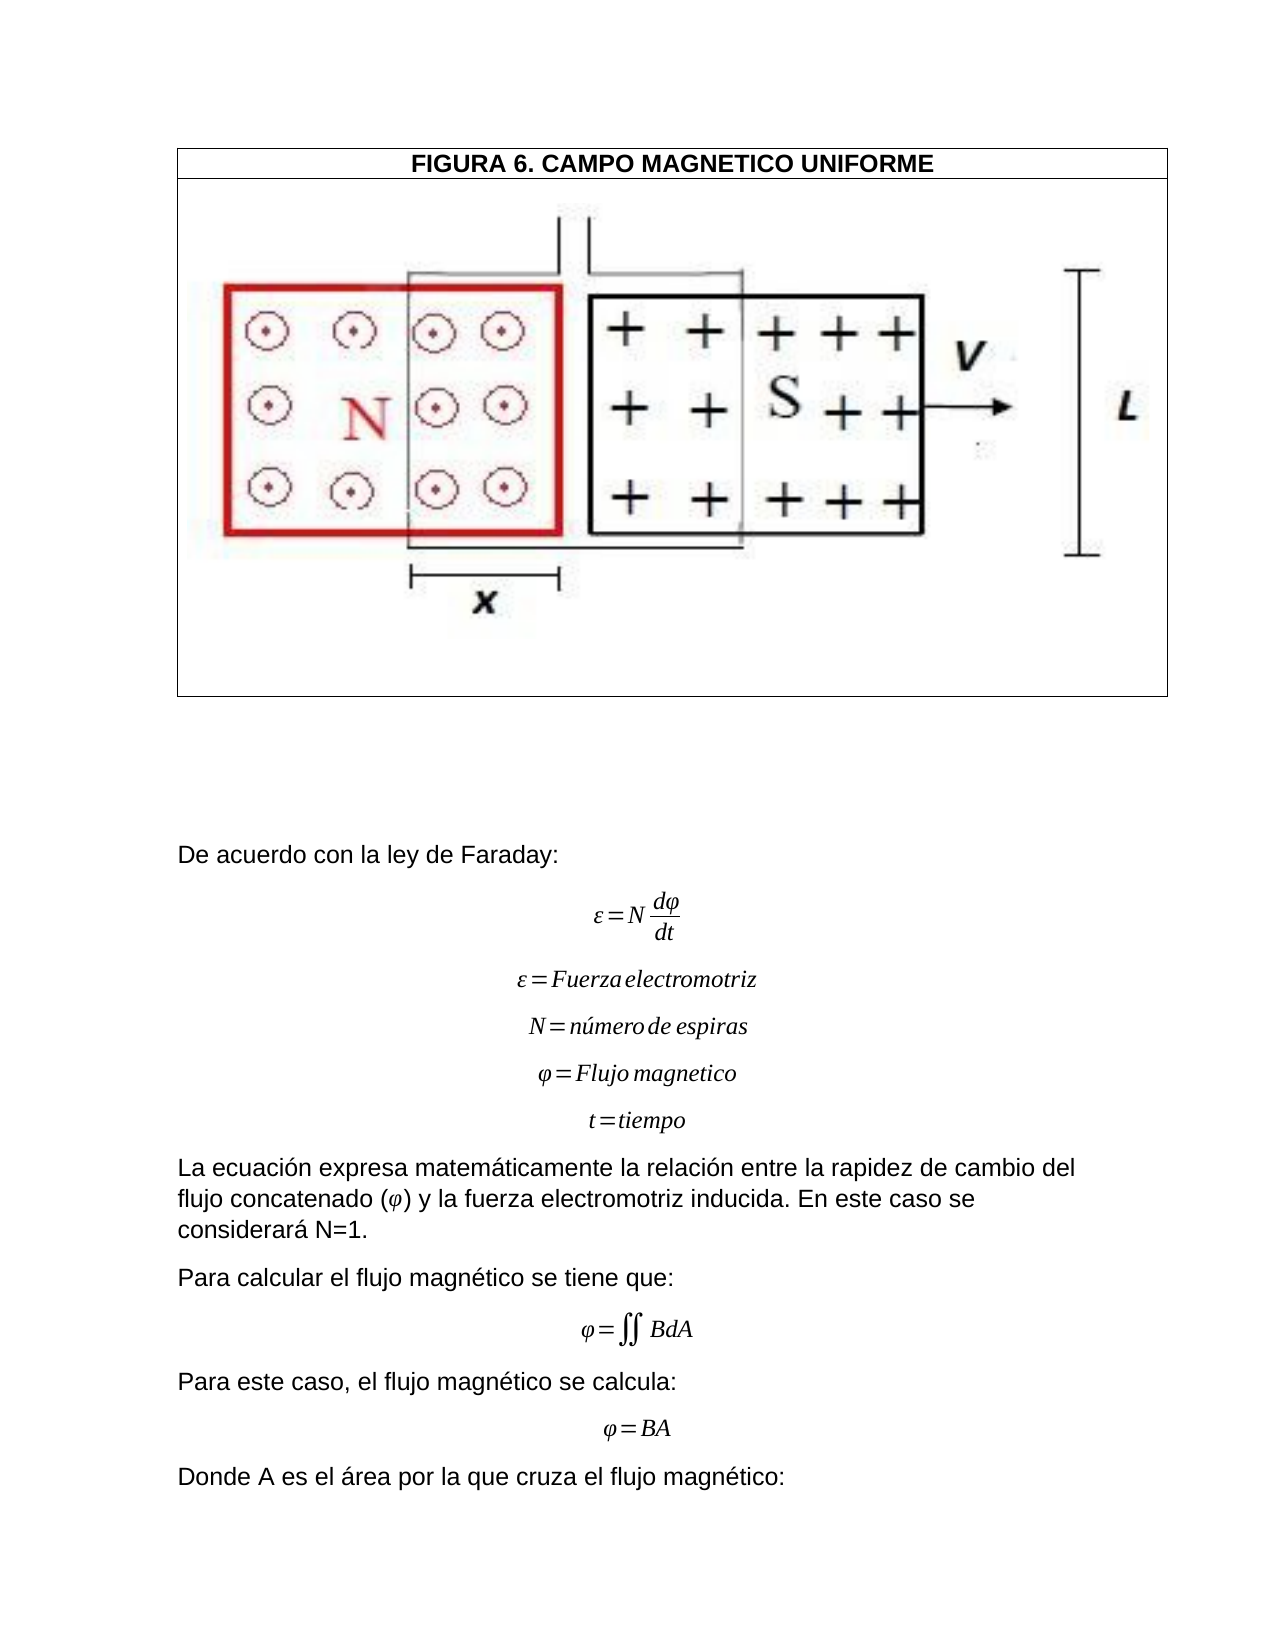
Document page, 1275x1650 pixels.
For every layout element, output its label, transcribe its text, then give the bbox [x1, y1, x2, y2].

text Para calcular el flujo magnético se tiene que: [177, 1263, 1098, 1292]
table_cell [178, 179, 1167, 696]
text La ecuación expresa matemáticamente la relación entre la rapidez de cambio del flujo concatenado () y la fuerza electromotriz inducida. En este caso se considerará N=1. [177, 1153, 1098, 1244]
text Para este caso, el flujo magnético se calcula: [177, 1367, 1098, 1396]
text Donde A es el área por la que cruza el flujo magnético: [177, 1462, 1098, 1490]
text De acuerdo con la ley de Faraday: [177, 840, 1098, 869]
picture [187, 203, 1150, 639]
table_header FIGURA 6. CAMPO MAGNETICO UNIFORME [178, 149, 1167, 178]
